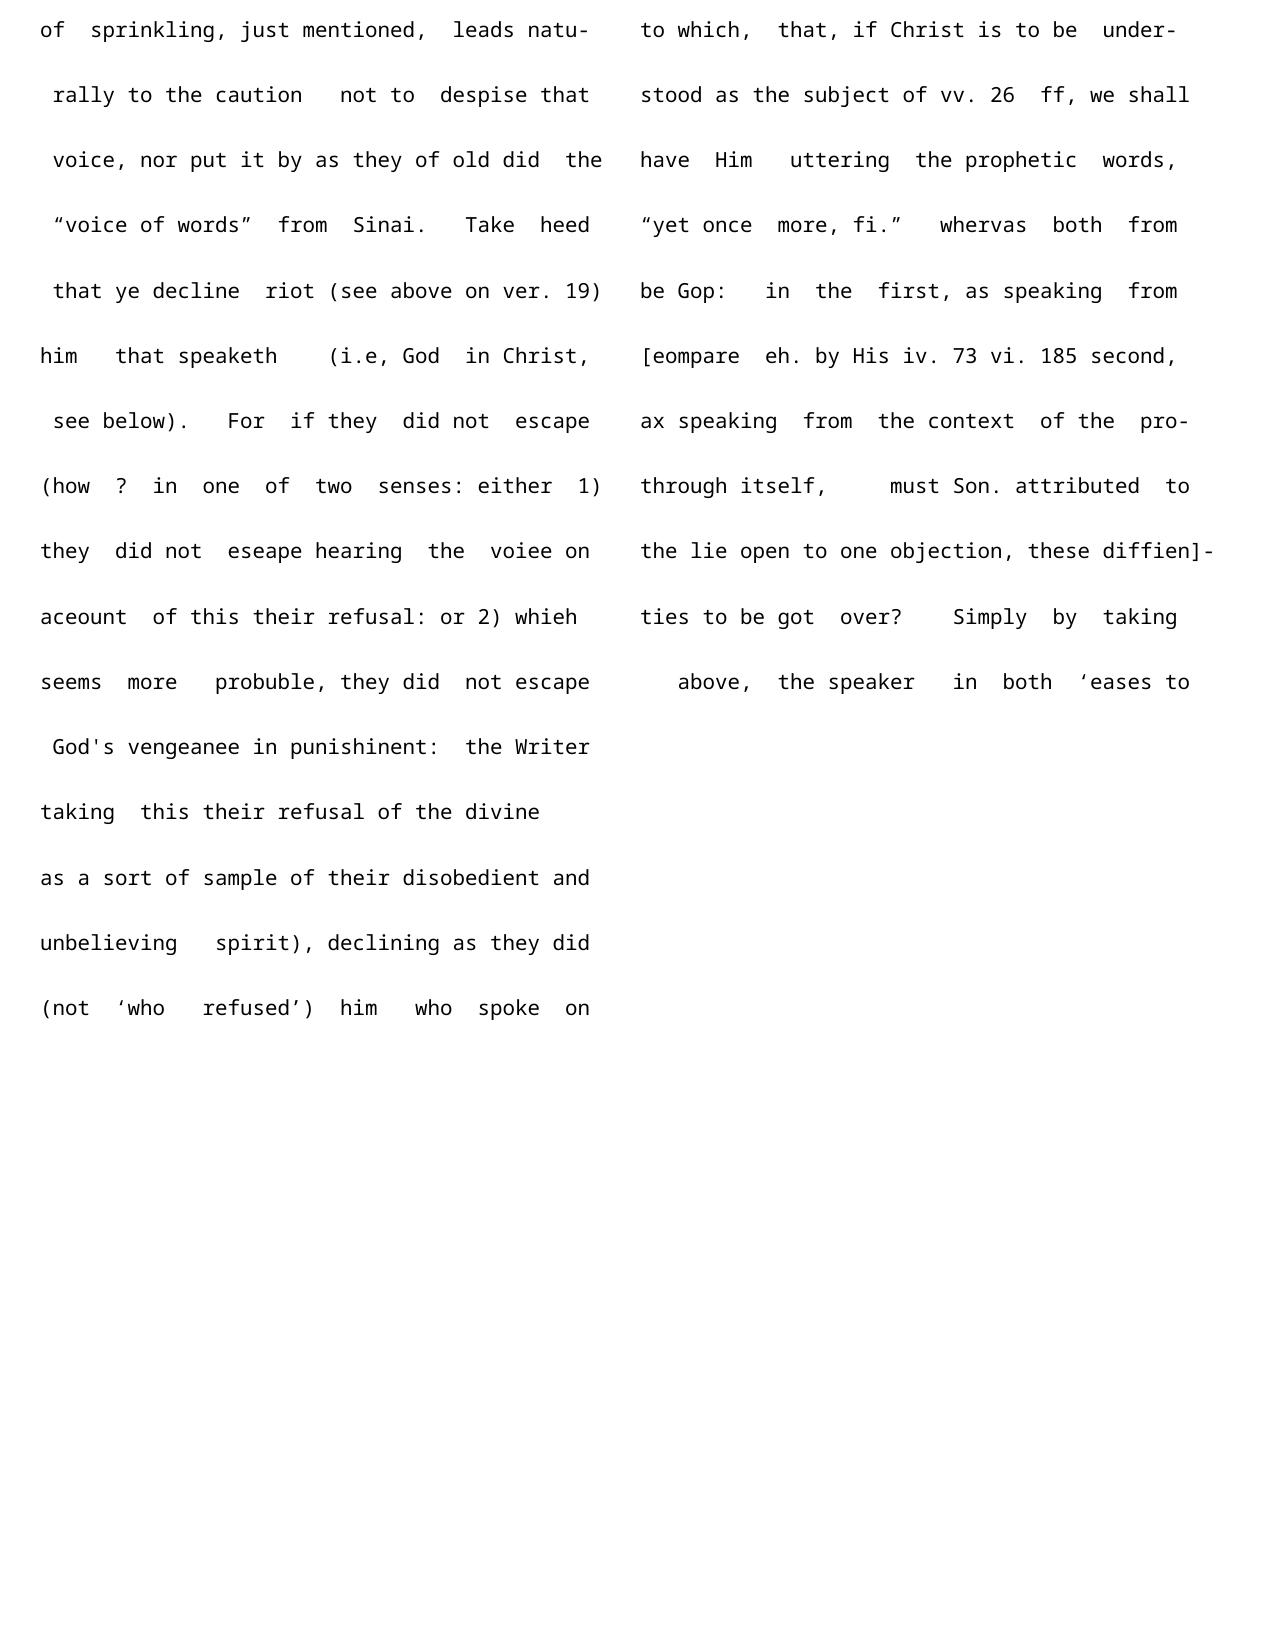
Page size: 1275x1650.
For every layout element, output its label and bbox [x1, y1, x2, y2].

text [15, 15, 1260, 1149]
